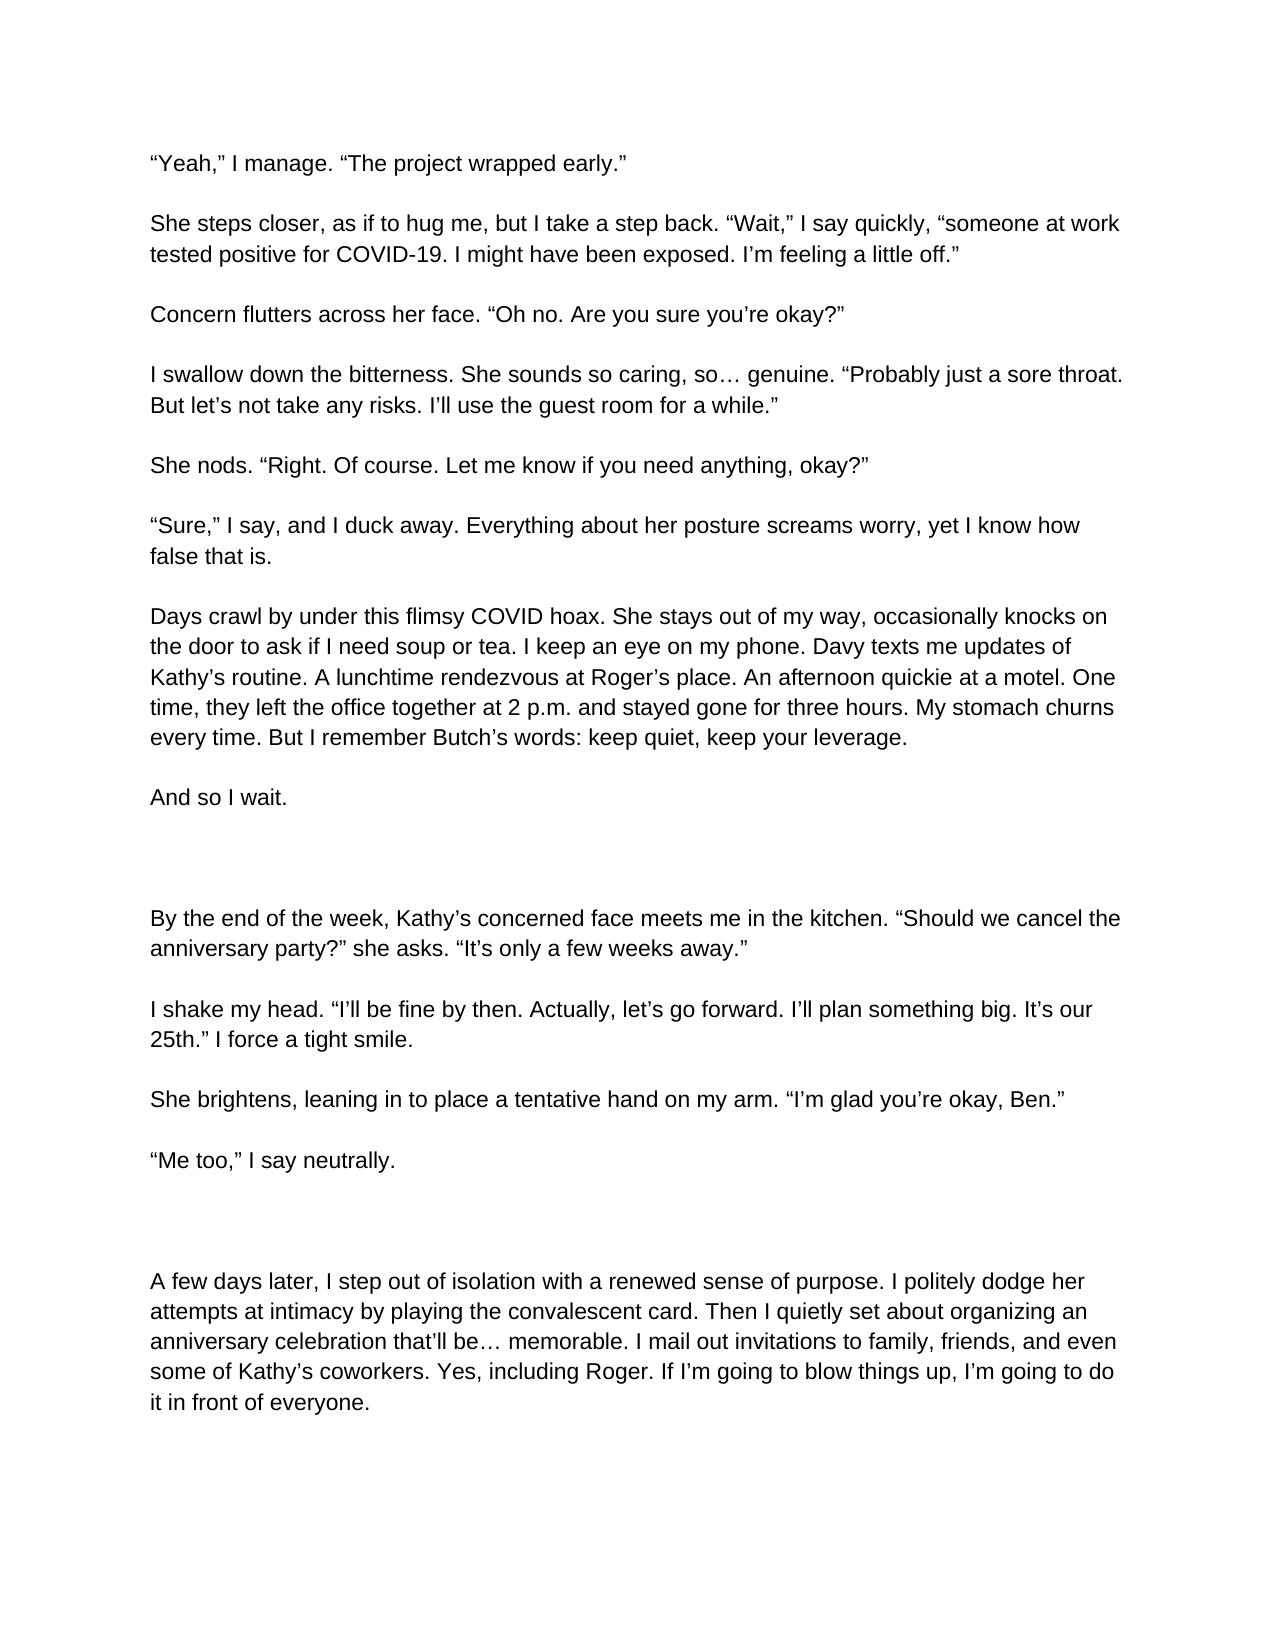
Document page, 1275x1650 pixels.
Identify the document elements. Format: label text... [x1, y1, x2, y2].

text She nods. “Right. Of course. Let me know if you need anything, okay?” [150, 452, 1125, 478]
text I shake my head. “I’ll be fine by then. Actually, let’s go forward. I’ll plan something big. It’s our 25th.” I force a tight smile. [150, 996, 1125, 1052]
text “Sure,” I say, and I duck away. Everything about her posture screams worry, yet I know how false that is. [150, 512, 1125, 569]
text A few days later, I step out of isolation with a renewed sense of purpose. I politely dodge her attempts at intimacy by playing the convalescent card. Then I quietly set about organizing an anniversary celebration that’ll be… memorable. I mail out invitations to family, friends, and even some of Kathy’s coworkers. Yes, including Roger. If I’m going to blow things up, I’m going to do it in front of everyone. [150, 1268, 1125, 1415]
text She brightens, leaning in to place a tentative hand on my arm. “I’m glad you’re okay, Ben.” [150, 1086, 1125, 1113]
text Days crawl by under this flimsy COVID hoax. She stays out of my way, occasionally knocks on the door to ask if I need soup or tea. I keep an eye on my phone. Davy texts me updates of Kathy’s routine. A lunchtime rendezvous at Roger’s place. An afternoon quickie at a motel. One time, they left the office together at 2 p.m. and stayed gone for three hours. My stomach churns every time. But I remember Butch’s words: keep quiet, keep your leverage. [150, 603, 1125, 750]
text “Yeah,” I manage. “The project wrapped early.” [150, 150, 1125, 176]
text By the end of the week, Kathy’s concerned face meets me in the kitchen. “Should we cancel the anniversary party?” she asks. “It’s only a few weeks away.” [150, 905, 1125, 962]
text And so I wait. [150, 784, 1125, 811]
text “Me too,” I say neutrally. [150, 1147, 1125, 1173]
text She steps closer, as if to hug me, but I take a step back. “Wait,” I say quickly, “someone at work tested positive for COVID-19. I might have been exposed. I’m feeling a little off.” [150, 210, 1125, 267]
text I swallow down the bitterness. She sounds so caring, so… genuine. “Probably just a sore throat. But let’s not take any risks. I’ll use the guest room for a while.” [150, 361, 1125, 418]
text Concern flutters across her face. “Oh no. Are you sure you’re okay?” [150, 301, 1125, 327]
